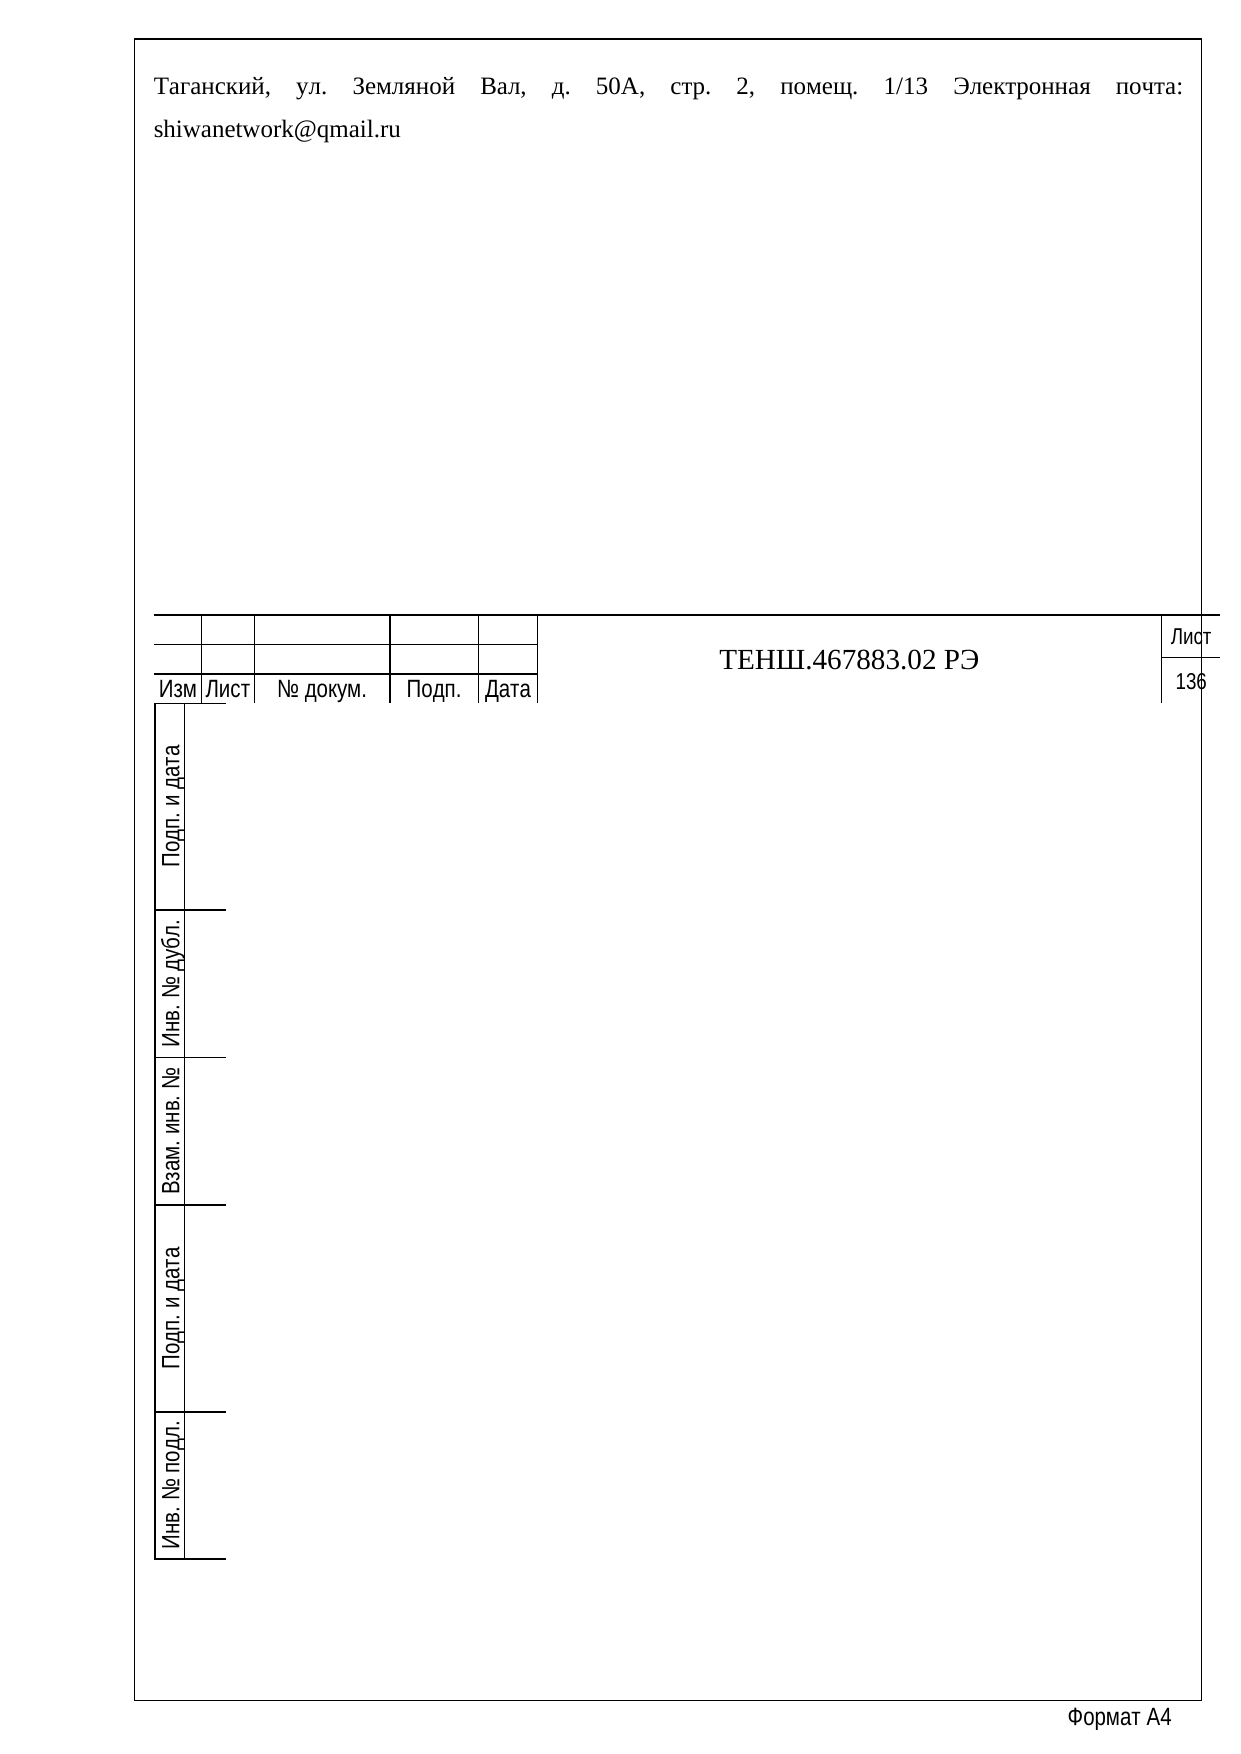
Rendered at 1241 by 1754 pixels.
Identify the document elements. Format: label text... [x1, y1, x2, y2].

list ООО «ШИВА НЕТВОРК» 109028, г. Москва, вн. тер. г. муниципальный округ Таганский, ул. Земляной Вал, д. 50А, стр. 2, помещ. 1/13 Электронная почта: shiwanetwork@qmail.ru [153, 71, 1185, 143]
